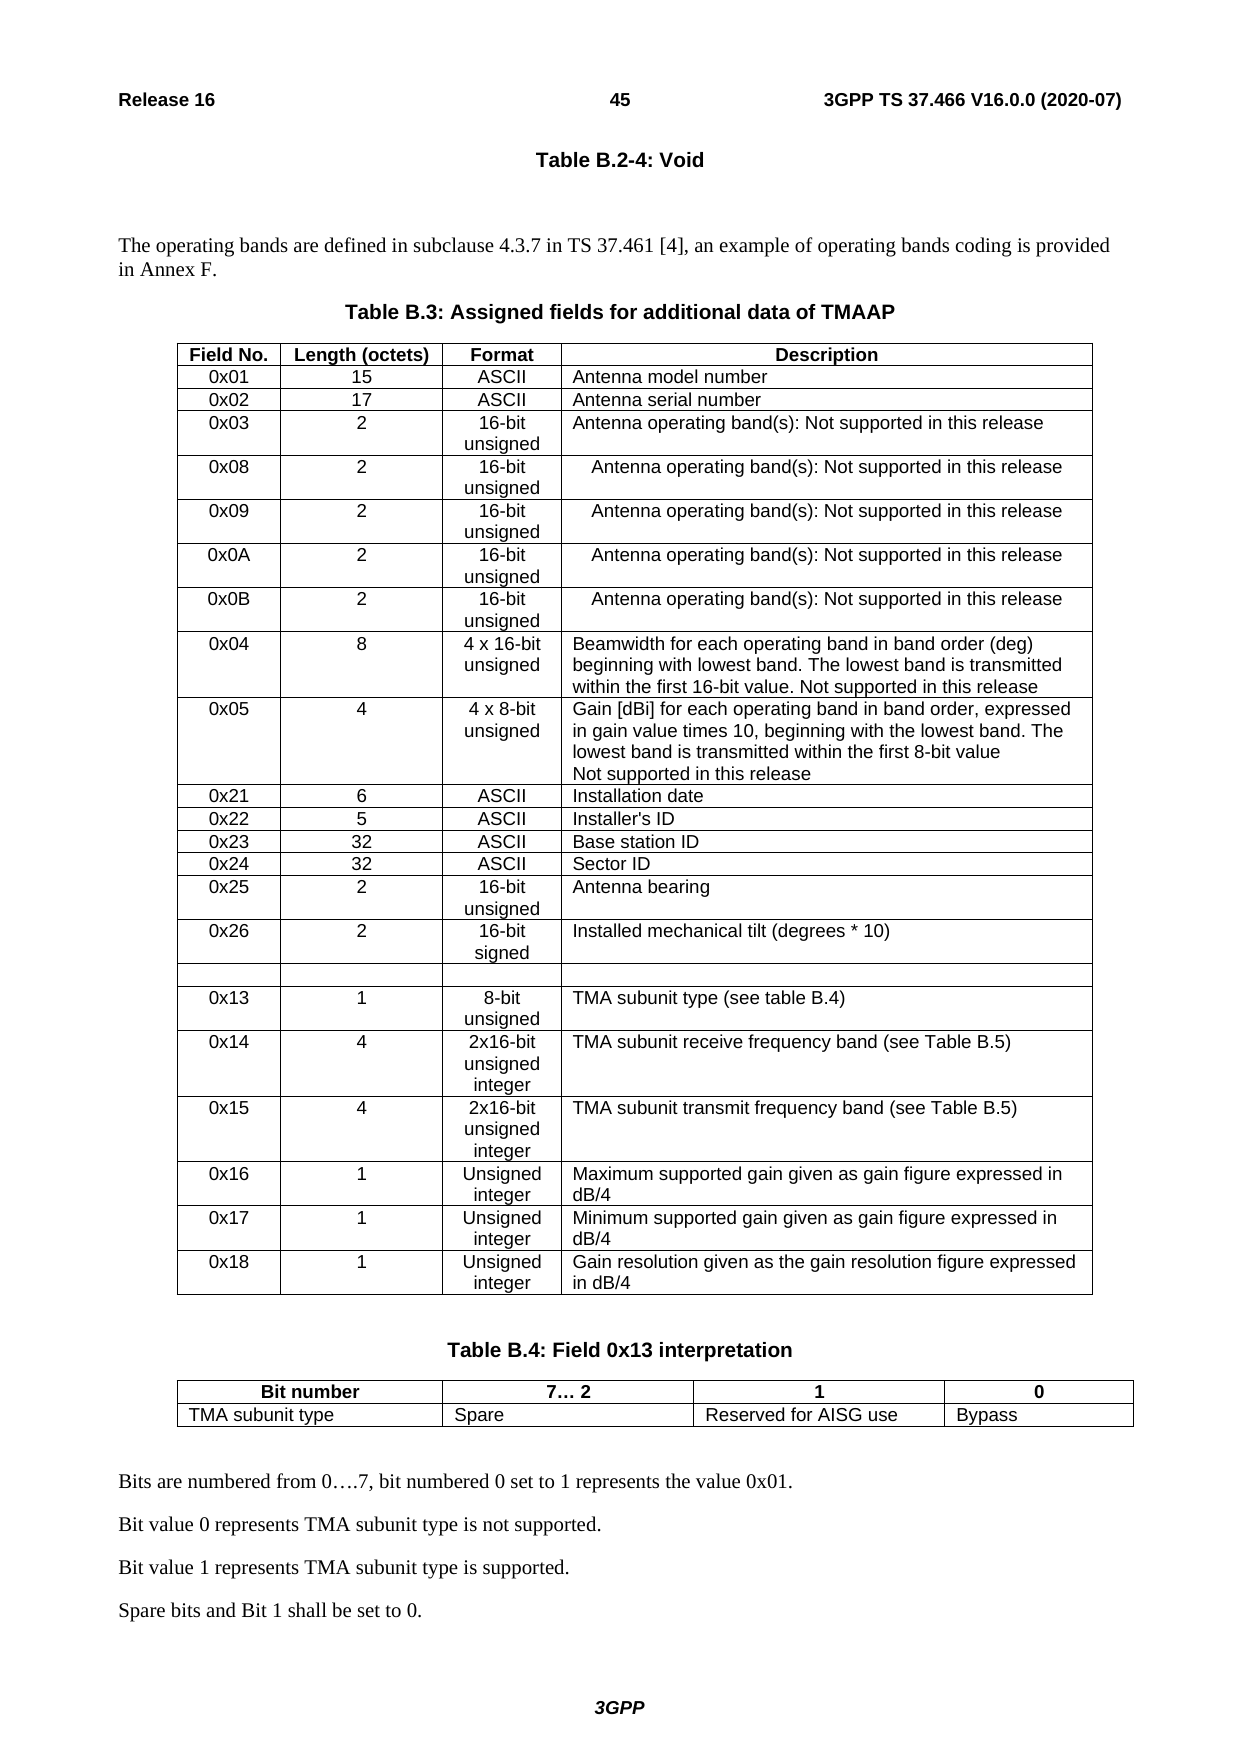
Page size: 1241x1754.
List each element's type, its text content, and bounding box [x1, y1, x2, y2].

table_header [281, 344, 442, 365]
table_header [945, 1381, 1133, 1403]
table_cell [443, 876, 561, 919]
text Bits are numbered from 0….7, bit numbered 0 set to 1 represents the value 0x01. [118, 1469, 1122, 1493]
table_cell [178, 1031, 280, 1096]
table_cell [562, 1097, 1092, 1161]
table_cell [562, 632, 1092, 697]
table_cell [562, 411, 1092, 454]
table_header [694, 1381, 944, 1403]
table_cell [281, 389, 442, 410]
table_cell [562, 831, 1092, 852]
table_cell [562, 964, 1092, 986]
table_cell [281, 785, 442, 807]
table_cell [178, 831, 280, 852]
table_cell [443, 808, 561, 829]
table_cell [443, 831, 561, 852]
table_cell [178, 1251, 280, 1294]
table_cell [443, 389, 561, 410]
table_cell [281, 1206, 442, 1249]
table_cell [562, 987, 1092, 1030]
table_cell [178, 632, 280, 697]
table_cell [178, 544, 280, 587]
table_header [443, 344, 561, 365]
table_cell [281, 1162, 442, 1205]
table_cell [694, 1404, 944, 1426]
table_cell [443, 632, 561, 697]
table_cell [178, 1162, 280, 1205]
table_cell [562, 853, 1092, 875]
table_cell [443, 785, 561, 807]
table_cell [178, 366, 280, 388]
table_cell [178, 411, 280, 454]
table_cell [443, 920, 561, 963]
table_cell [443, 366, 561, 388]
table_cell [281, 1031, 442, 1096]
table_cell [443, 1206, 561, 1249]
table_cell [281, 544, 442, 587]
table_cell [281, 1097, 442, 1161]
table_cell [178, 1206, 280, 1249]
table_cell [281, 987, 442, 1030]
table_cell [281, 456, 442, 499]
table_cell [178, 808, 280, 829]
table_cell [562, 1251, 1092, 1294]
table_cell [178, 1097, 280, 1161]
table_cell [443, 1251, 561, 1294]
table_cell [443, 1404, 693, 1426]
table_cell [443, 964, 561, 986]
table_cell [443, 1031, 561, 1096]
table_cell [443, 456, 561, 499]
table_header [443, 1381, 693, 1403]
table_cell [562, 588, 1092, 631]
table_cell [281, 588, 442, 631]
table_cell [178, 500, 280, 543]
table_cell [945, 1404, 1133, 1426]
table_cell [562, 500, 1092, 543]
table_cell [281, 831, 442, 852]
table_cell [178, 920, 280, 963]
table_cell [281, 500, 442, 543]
text The operating bands are defined in subclause 4.3.7 in TS 37.461 [4], an example of operating bands coding is provided in Annex F. [118, 233, 1122, 281]
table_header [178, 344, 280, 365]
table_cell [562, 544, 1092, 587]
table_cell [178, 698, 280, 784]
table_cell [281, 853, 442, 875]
text Table B.2-4: Void [118, 147, 1122, 171]
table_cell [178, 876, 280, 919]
text Table B.4: Field 0x13 interpretation [118, 1338, 1122, 1362]
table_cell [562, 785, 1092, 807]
text Spare bits and Bit 1 shall be set to 0. [118, 1598, 1122, 1622]
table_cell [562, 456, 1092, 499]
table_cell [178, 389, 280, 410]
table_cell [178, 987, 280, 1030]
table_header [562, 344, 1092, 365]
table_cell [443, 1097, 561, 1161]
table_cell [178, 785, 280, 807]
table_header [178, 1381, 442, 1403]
text Bit value 0 represents TMA subunit type is not supported. [118, 1512, 1122, 1536]
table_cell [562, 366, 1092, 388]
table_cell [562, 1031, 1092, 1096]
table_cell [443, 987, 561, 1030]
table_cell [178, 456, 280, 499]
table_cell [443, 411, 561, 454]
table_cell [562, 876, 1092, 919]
text Table B.3: Assigned fields for additional data of TMAAP [118, 300, 1122, 324]
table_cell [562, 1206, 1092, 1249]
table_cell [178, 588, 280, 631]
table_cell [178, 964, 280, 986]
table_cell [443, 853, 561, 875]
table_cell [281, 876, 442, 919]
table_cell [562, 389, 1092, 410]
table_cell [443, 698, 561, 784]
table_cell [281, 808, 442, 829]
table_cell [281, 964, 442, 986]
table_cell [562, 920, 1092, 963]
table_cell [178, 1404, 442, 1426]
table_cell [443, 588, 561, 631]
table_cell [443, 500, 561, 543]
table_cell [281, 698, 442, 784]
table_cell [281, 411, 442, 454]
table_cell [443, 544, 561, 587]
text Bit value 1 represents TMA subunit type is supported. [118, 1555, 1122, 1579]
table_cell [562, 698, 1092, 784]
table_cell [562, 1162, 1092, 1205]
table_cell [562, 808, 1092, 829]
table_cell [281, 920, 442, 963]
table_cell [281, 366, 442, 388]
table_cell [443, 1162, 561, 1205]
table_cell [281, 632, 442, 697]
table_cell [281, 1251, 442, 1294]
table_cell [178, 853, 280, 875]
